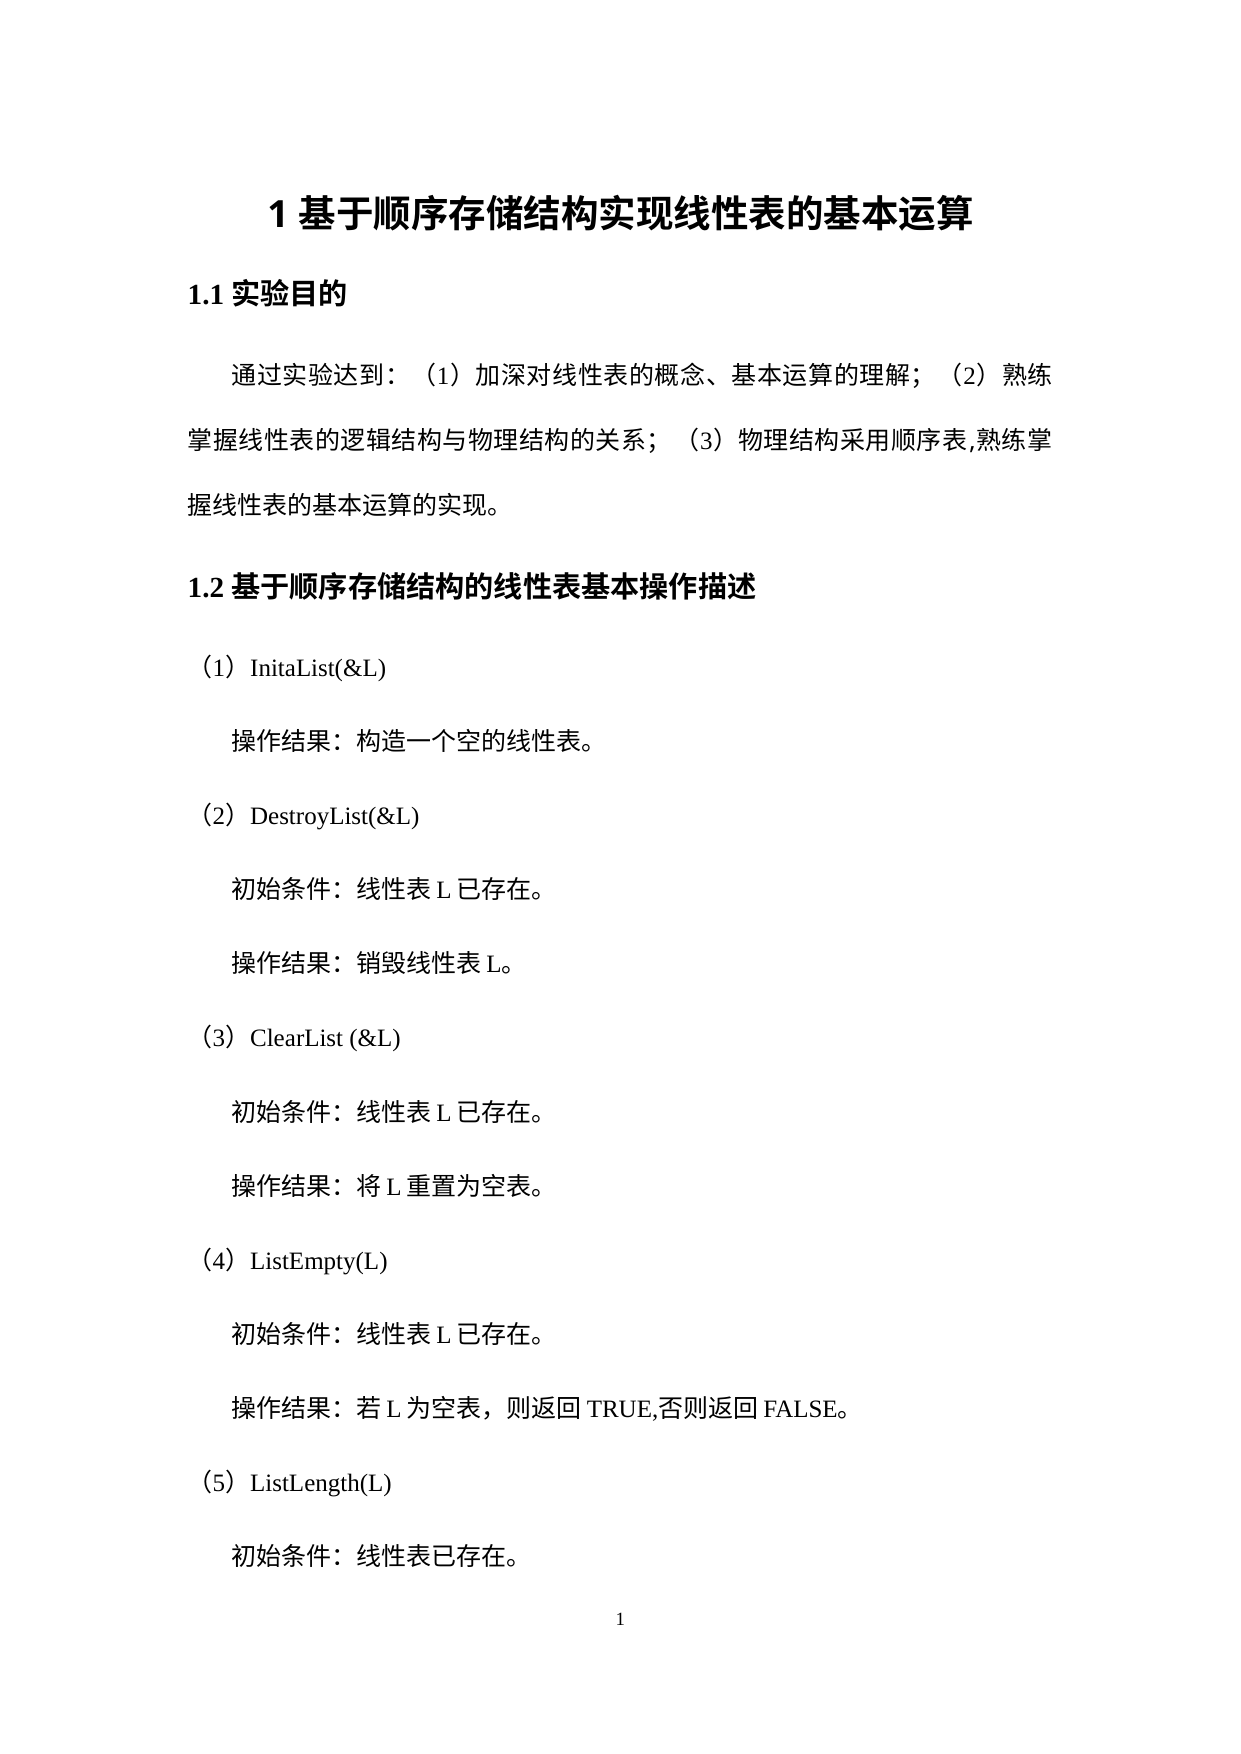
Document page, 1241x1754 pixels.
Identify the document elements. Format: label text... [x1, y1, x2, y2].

text 通过实验达到：（1）加深对线性表的概念、基本运算的理解；（2）熟练掌握线性表的逻辑结构与物理结构的关系；（3）物理结构采用顺序表,熟练掌握线性表的基本运算的实现。 [187, 341, 1053, 536]
text （3）ClearList (&L) [187, 1003, 1053, 1068]
text （4）ListEmpty(L) [187, 1226, 1053, 1291]
text （1）InitaList(&L) [187, 633, 1053, 698]
title 1.1 实验目的 [187, 259, 1053, 324]
text 操作结果：将L重置为空表。 [187, 1152, 1053, 1217]
subtitle 1 基于顺序存储结构实现线性表的基本运算 [187, 178, 1053, 243]
title 1.2 基于顺序存储结构的线性表基本操作描述 [187, 552, 1053, 617]
text 操作结果：若L为空表，则返回TRUE,否则返回FALSE。 [187, 1374, 1053, 1439]
text 操作结果：销毁线性表L。 [187, 929, 1053, 994]
text 初始条件：线性表L已存在。 [187, 1300, 1053, 1365]
text 操作结果：构造一个空的线性表。 [187, 707, 1053, 772]
text 初始条件：线性表已存在。 [187, 1522, 1053, 1587]
text 初始条件：线性表L已存在。 [187, 855, 1053, 920]
text （2）DestroyList(&L) [187, 781, 1053, 846]
text 初始条件：线性表L已存在。 [187, 1078, 1053, 1143]
text （5）ListLength(L) [187, 1448, 1053, 1513]
